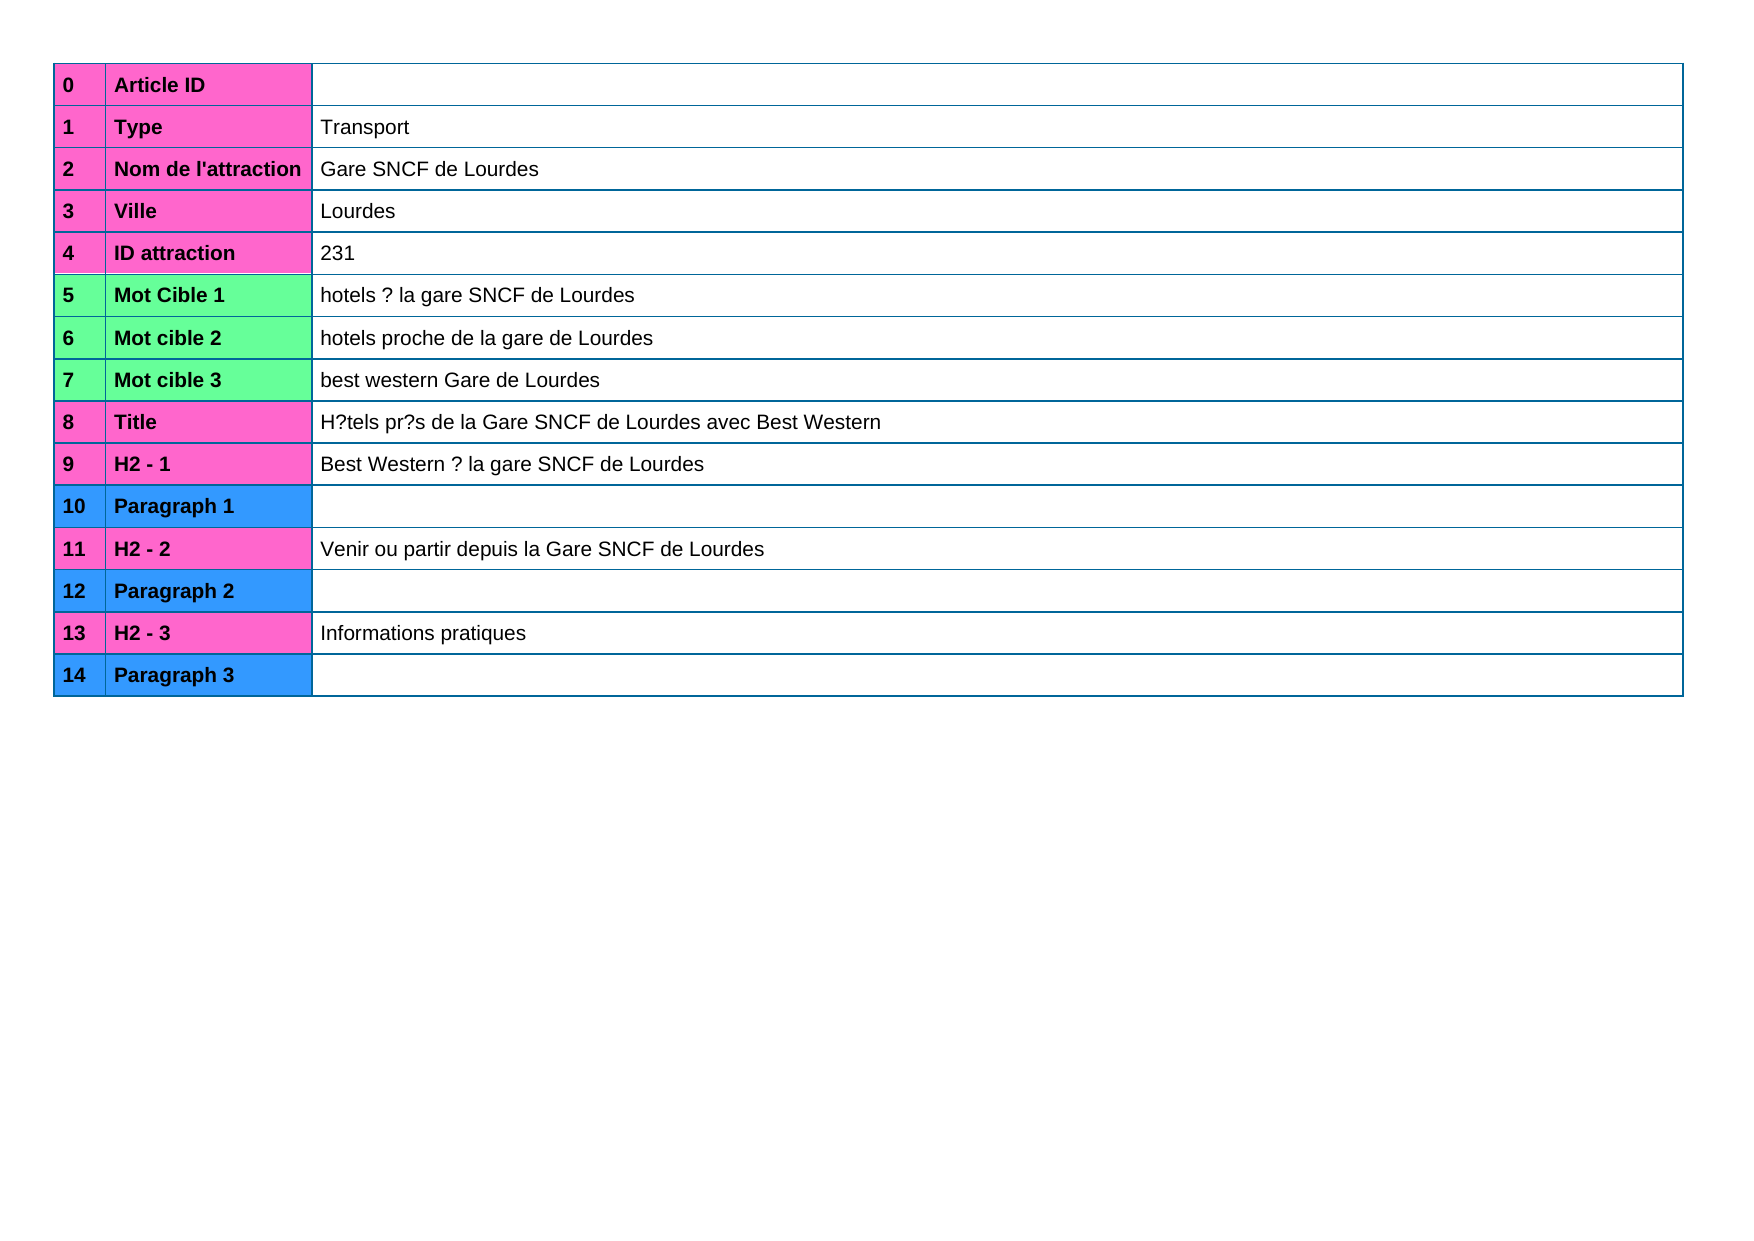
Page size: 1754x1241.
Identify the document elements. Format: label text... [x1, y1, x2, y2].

table_cell Paragraph 3 [106, 655, 311, 695]
table_cell Mot Cible 1 [106, 275, 311, 316]
table_cell H2 - 2 [106, 528, 311, 569]
table_cell Transport [313, 106, 1682, 147]
table_cell H?tels pr?s de la Gare SNCF de Lourdes avec Best Western [313, 402, 1682, 442]
table_cell Best Western ? la gare SNCF de Lourdes [313, 444, 1682, 484]
table_cell Nom de l'attraction [106, 148, 311, 189]
table_header [313, 64, 1682, 105]
table_cell 3 [55, 191, 105, 231]
table_cell 14 [55, 655, 105, 695]
table_cell best western Gare de Lourdes [313, 360, 1682, 400]
table_cell hotels proche de la gare de Lourdes [313, 317, 1682, 358]
table_header 0 [55, 64, 105, 105]
table_cell 5 [55, 275, 105, 316]
table_cell 4 [55, 233, 105, 273]
table_cell Ville [106, 191, 311, 231]
table_cell [313, 486, 1682, 527]
table_cell 11 [55, 528, 105, 569]
table_cell Mot cible 2 [106, 317, 311, 358]
table_cell 12 [55, 570, 105, 611]
table_cell Informations pratiques [313, 613, 1682, 653]
table_cell Title [106, 402, 311, 442]
table_cell 6 [55, 317, 105, 358]
table_cell 8 [55, 402, 105, 442]
table_cell 1 [55, 106, 105, 147]
table_cell 10 [55, 486, 105, 527]
table_cell Lourdes [313, 191, 1682, 231]
table_cell Venir ou partir depuis la Gare SNCF de Lourdes [313, 528, 1682, 569]
table_cell Gare SNCF de Lourdes [313, 148, 1682, 189]
table_cell [313, 570, 1682, 611]
table_cell H2 - 1 [106, 444, 311, 484]
table_cell Paragraph 1 [106, 486, 311, 527]
table_cell 2 [55, 148, 105, 189]
table_cell Mot cible 3 [106, 360, 311, 400]
table_cell ID attraction [106, 233, 311, 273]
table_cell 13 [55, 613, 105, 653]
table_cell Type [106, 106, 311, 147]
table_cell H2 - 3 [106, 613, 311, 653]
table_header Article ID [106, 64, 311, 105]
table_cell 7 [55, 360, 105, 400]
table_cell 231 [313, 233, 1682, 273]
table_cell [313, 655, 1682, 695]
table_cell hotels ? la gare SNCF de Lourdes [313, 275, 1682, 316]
table_cell 9 [55, 444, 105, 484]
table_cell Paragraph 2 [106, 570, 311, 611]
